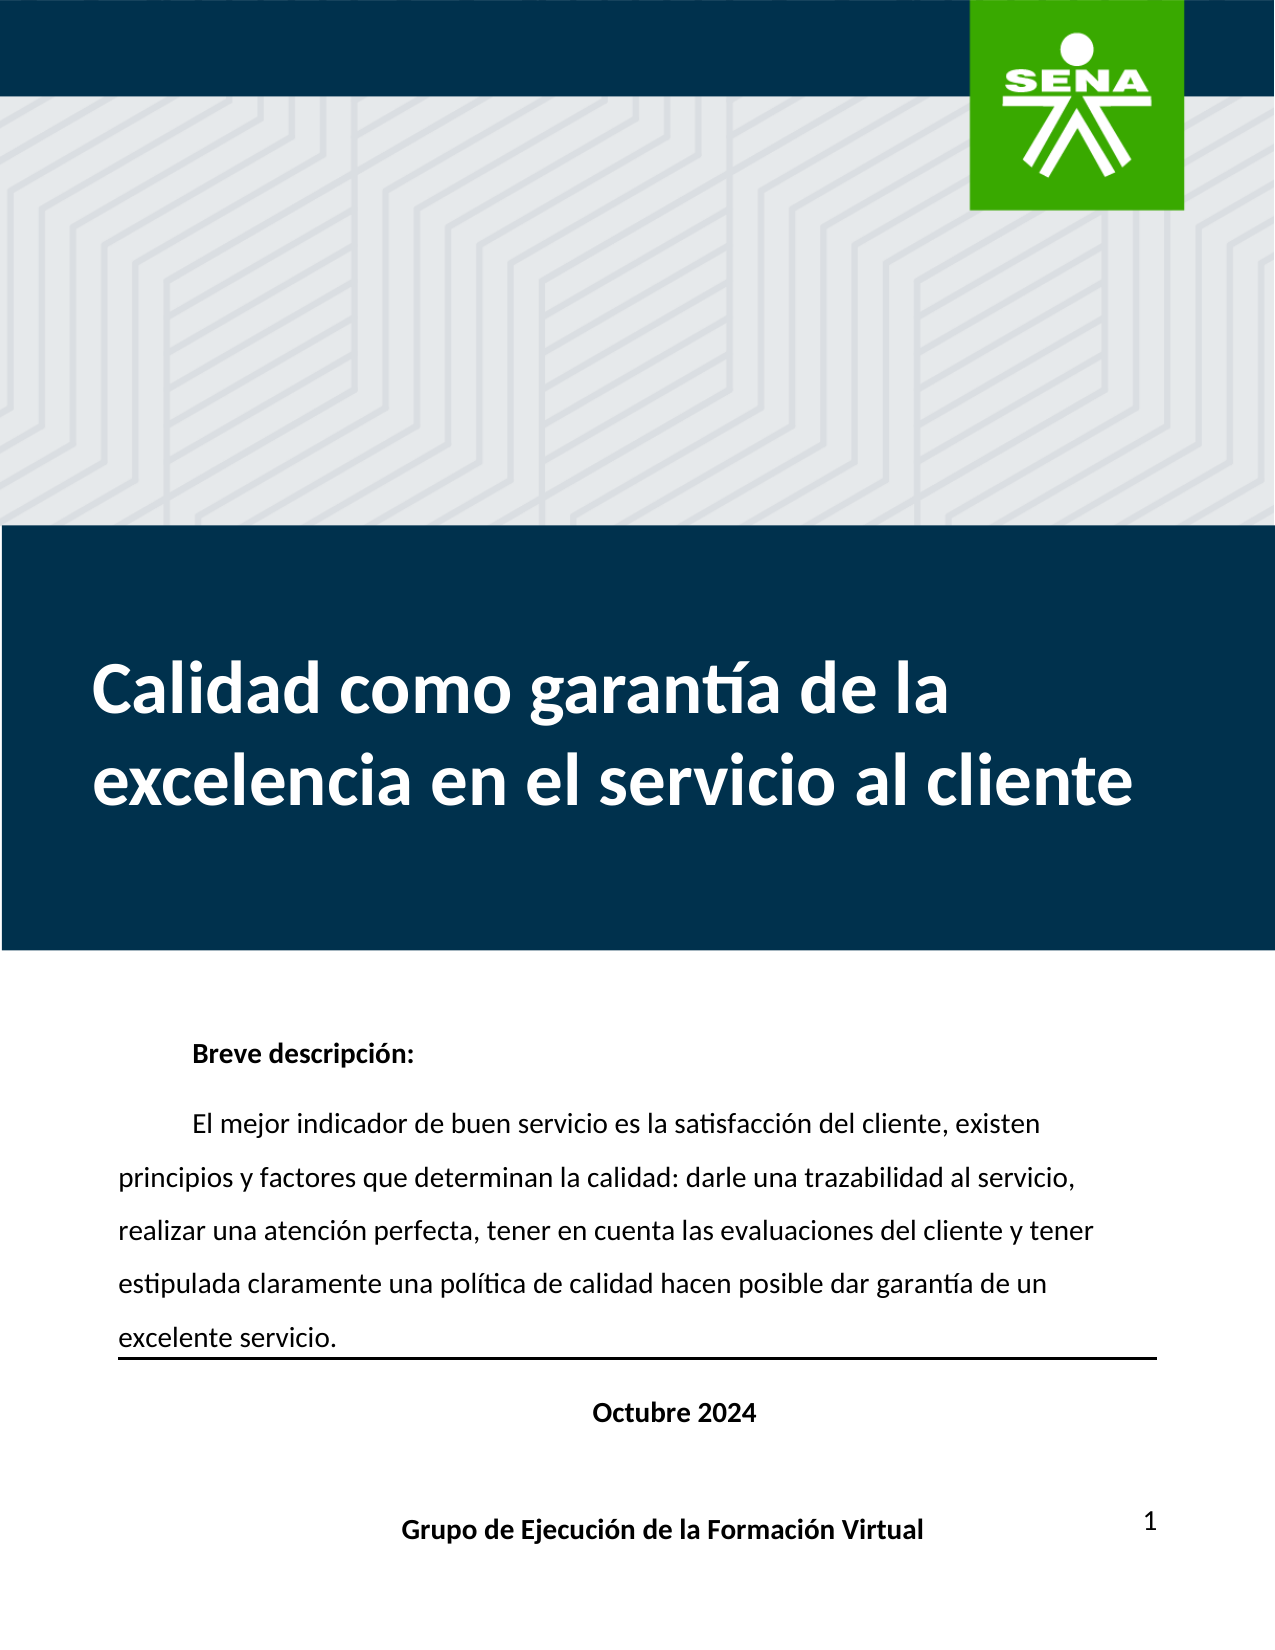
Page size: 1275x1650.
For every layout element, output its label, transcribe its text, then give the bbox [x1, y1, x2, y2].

text Octubre 2024 [118, 1394, 1157, 1430]
text Breve descripción: [118, 1035, 1157, 1071]
picture [0, 0, 1274, 527]
text El mejor indicador de buen servicio es la satisfacción del cliente, existen principios y factores que determinan la calidad: darle una trazabilidad al servicio, realizar una atención perfecta, tener en cuenta las evaluaciones del cliente y tener estipulada claramente una política de calidad hacen posible dar garantía de un excelente servicio. [118, 1105, 1157, 1357]
